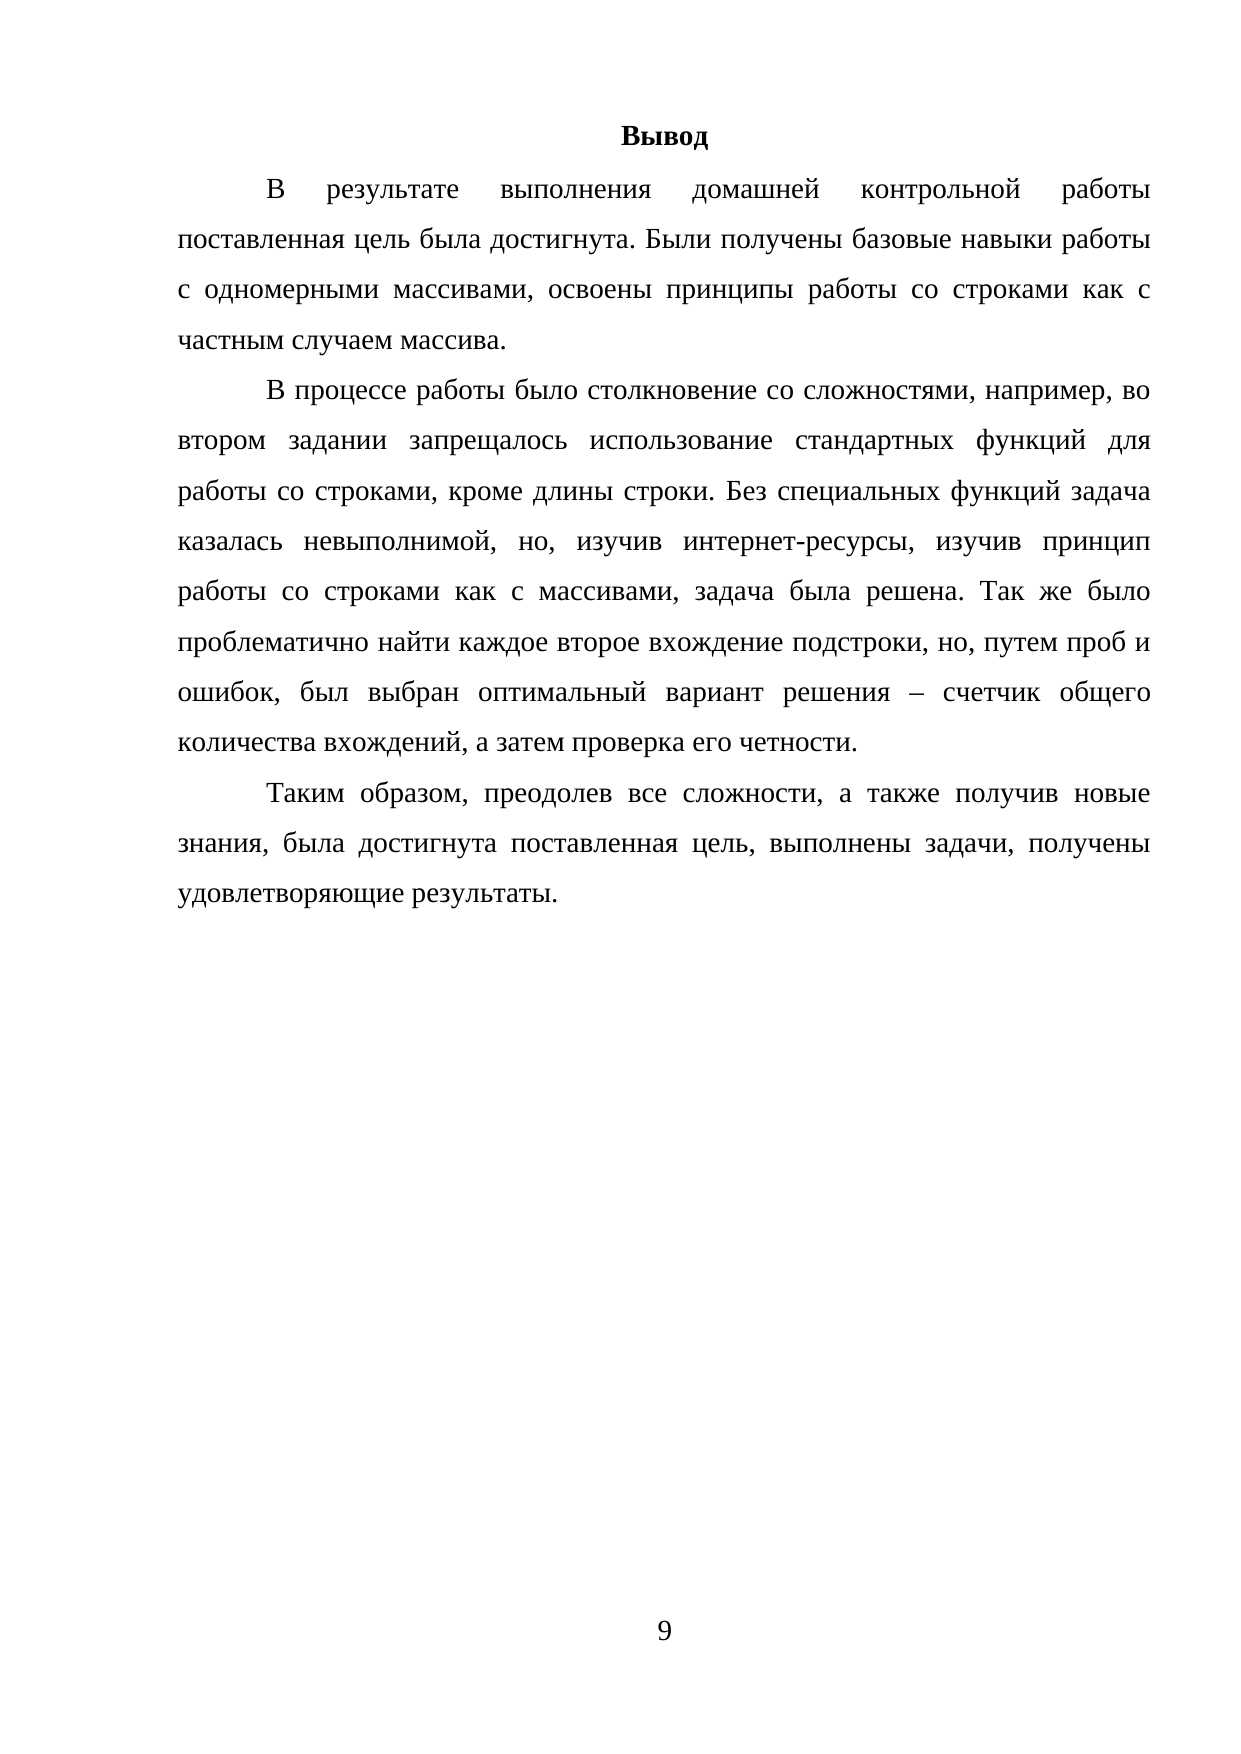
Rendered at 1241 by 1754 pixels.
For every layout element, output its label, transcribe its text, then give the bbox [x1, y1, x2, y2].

text В результате выполнения домашней контрольной работы поставленная цель была достигнута. Были получены базовые навыки работы с одномерными массивами, освоены принципы работы со строками как с частным случаем массива. [177, 171, 1152, 355]
text Таким образом, преодолев все сложности, а также получив новые знания, была достигнута поставленная цель, выполнены задачи, получены удовлетворяющие результаты. [177, 775, 1152, 909]
text Вывод [177, 118, 1152, 152]
text В процессе работы было столкновение со сложностями, например, во втором задании запрещалось использование стандартных функций для работы со строками, кроме длины строки. Без специальных функций задача казалась невыполнимой, но, изучив интернет-ресурсы, изучив принцип работы со строками как с массивами, задача была решена. Так же было проблематично найти каждое второе вхождение подстроки, но, путем проб и ошибок, был выбран оптимальный вариант решения – счетчик общего количества вхождений, а затем проверка его четности. [177, 372, 1152, 758]
